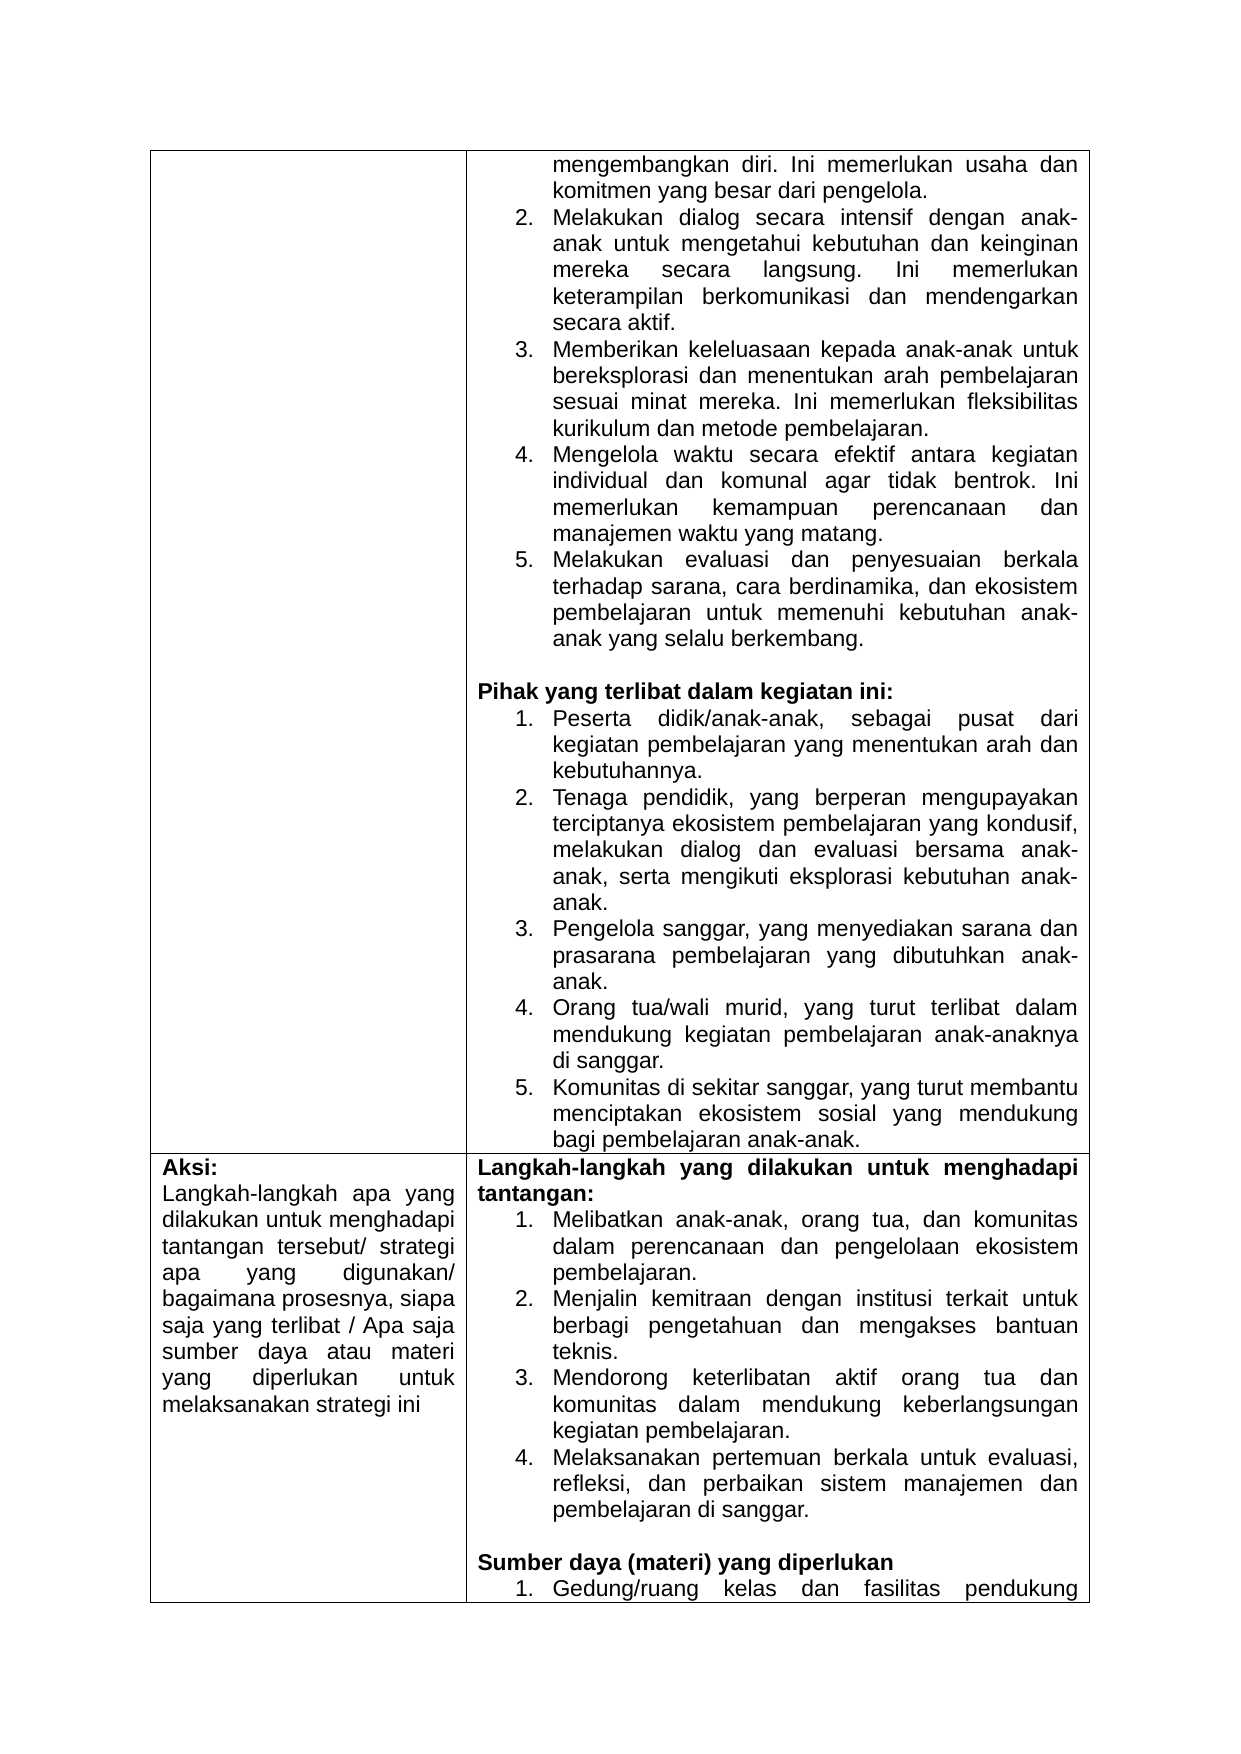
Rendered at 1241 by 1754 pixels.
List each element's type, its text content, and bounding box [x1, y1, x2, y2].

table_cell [467, 151, 1089, 1152]
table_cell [151, 151, 466, 1152]
